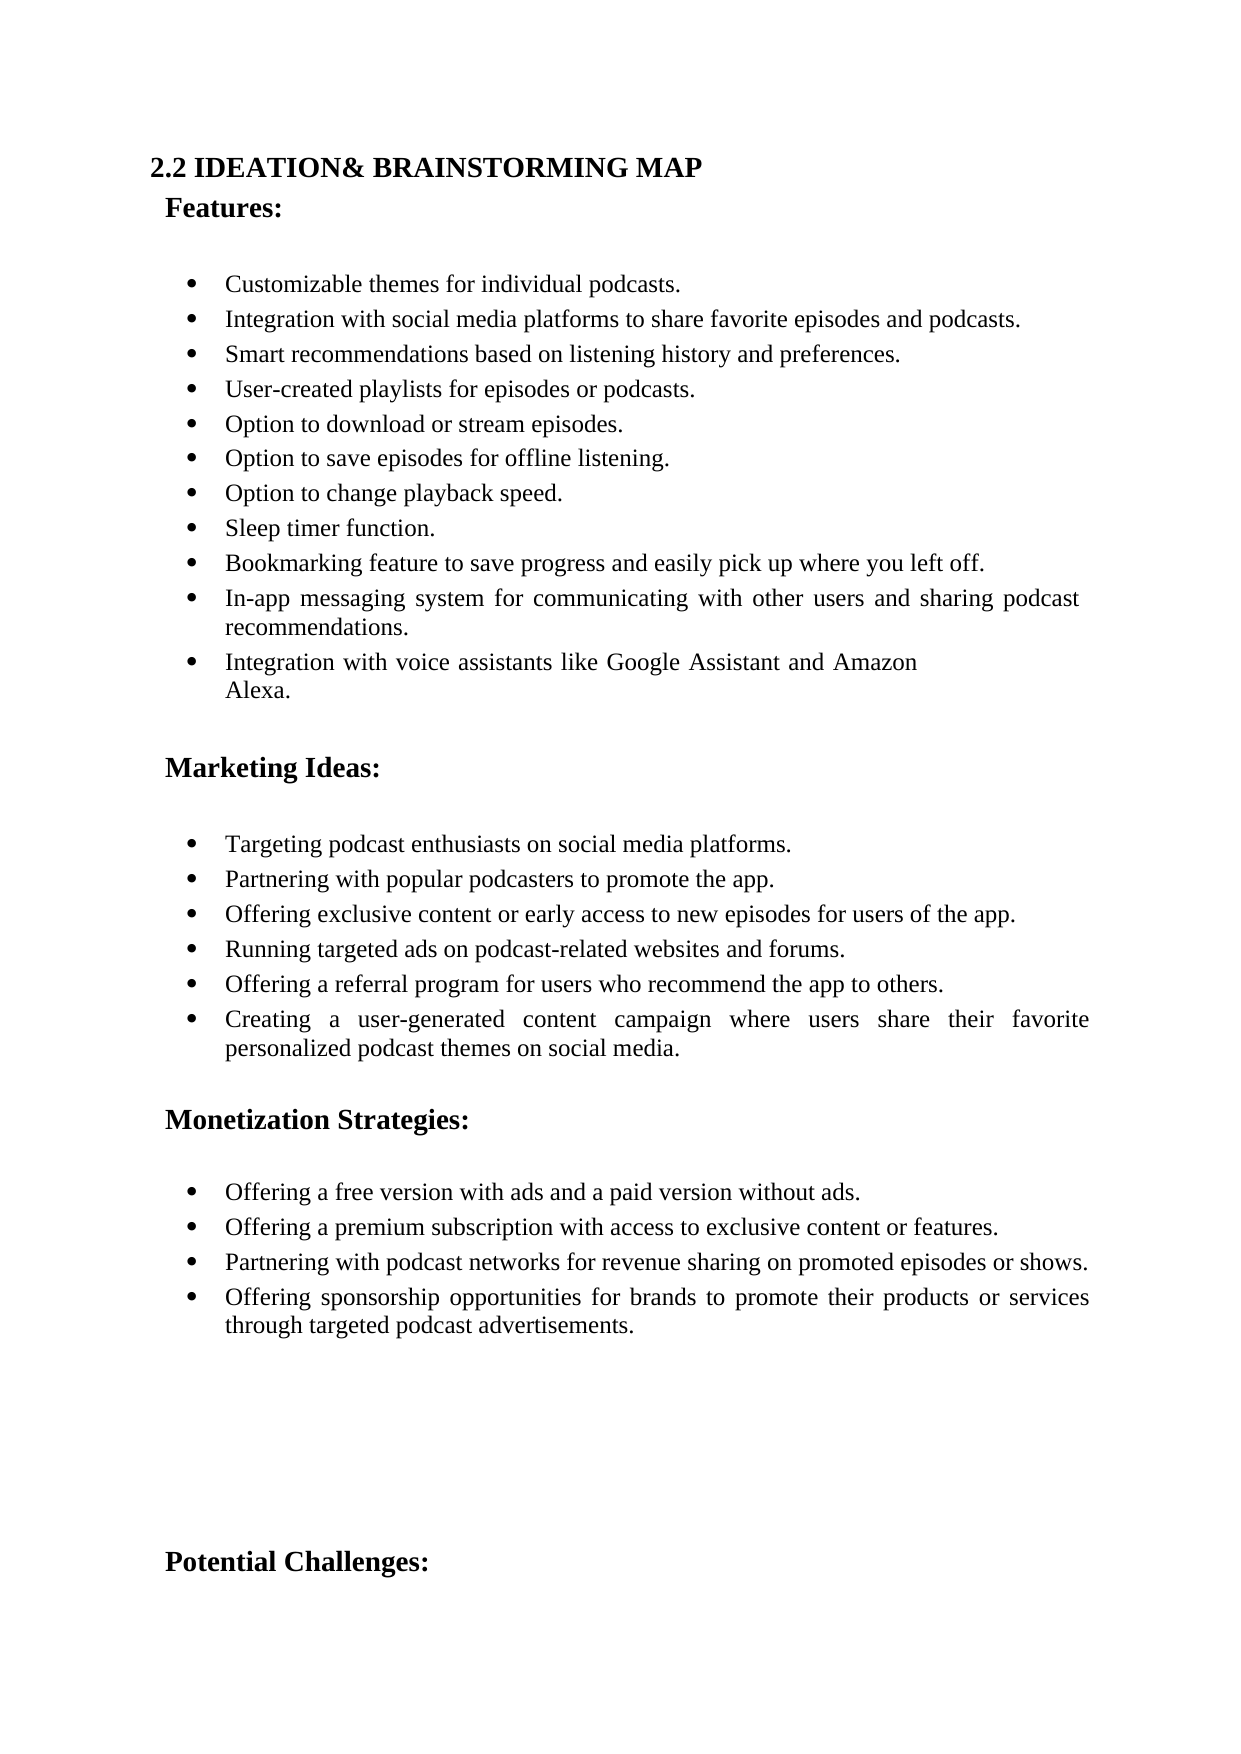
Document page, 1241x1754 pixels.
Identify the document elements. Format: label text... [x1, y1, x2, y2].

subtitle Offering a free version with ads and a paid version without ads. [187, 1177, 1090, 1206]
subtitle Monetization Strategies: [165, 1102, 1090, 1136]
subtitle Smart recommendations based on listening history and preferences. [187, 339, 1090, 368]
subtitle Features: [91, 190, 1090, 223]
subtitle Option to download or stream episodes. [187, 409, 1090, 437]
subtitle Potential Challenges: [165, 1544, 1090, 1577]
subtitle Offering sponsorship opportunities for brands to promote their products or services through targeted podcast advertisements. [187, 1282, 1090, 1339]
subtitle Integration with social media platforms to share favorite episodes and podcasts. [187, 304, 1090, 333]
subtitle Option to save episodes for offline listening. [187, 443, 1090, 472]
subtitle Partnering with podcast networks for revenue sharing on promoted episodes or shows. [187, 1247, 1184, 1276]
subtitle In-app messaging system for communicating with other users and sharing podcast recommendations. [187, 583, 1080, 641]
subtitle Option to change playback speed. [187, 478, 1090, 507]
subtitle Bookmarking feature to save progress and easily pick up where you left off. [187, 548, 1090, 577]
subtitle Offering a referral program for users who recommend the app to others. [187, 969, 1090, 998]
subtitle Customizable themes for individual podcasts. [187, 269, 1090, 298]
subtitle Targeting podcast enthusiasts on social media platforms. [187, 829, 1139, 858]
subtitle Sleep timer function. [187, 513, 1090, 542]
subtitle Running targeted ads on podcast-related websites and forums. [187, 934, 1090, 963]
subtitle Creating a user-generated content campaign where users share their favorite personalized podcast themes on social media. [187, 1004, 1090, 1061]
subtitle User-created playlists for episodes or podcasts. [187, 374, 1090, 402]
subtitle Offering a premium subscription with access to exclusive content or features. [187, 1212, 1090, 1241]
subtitle Offering exclusive content or early access to new episodes for users of the app. [187, 899, 1090, 928]
subtitle Integration with voice assistants like Google Assistant and Amazon Alexa. [187, 647, 918, 704]
subtitle Partnering with popular podcasters to promote the app. [187, 864, 1090, 893]
subtitle 2.2 IDEATION& BRAINSTORMING MAP [150, 150, 1090, 183]
subtitle Marketing Ideas: [165, 750, 1090, 784]
